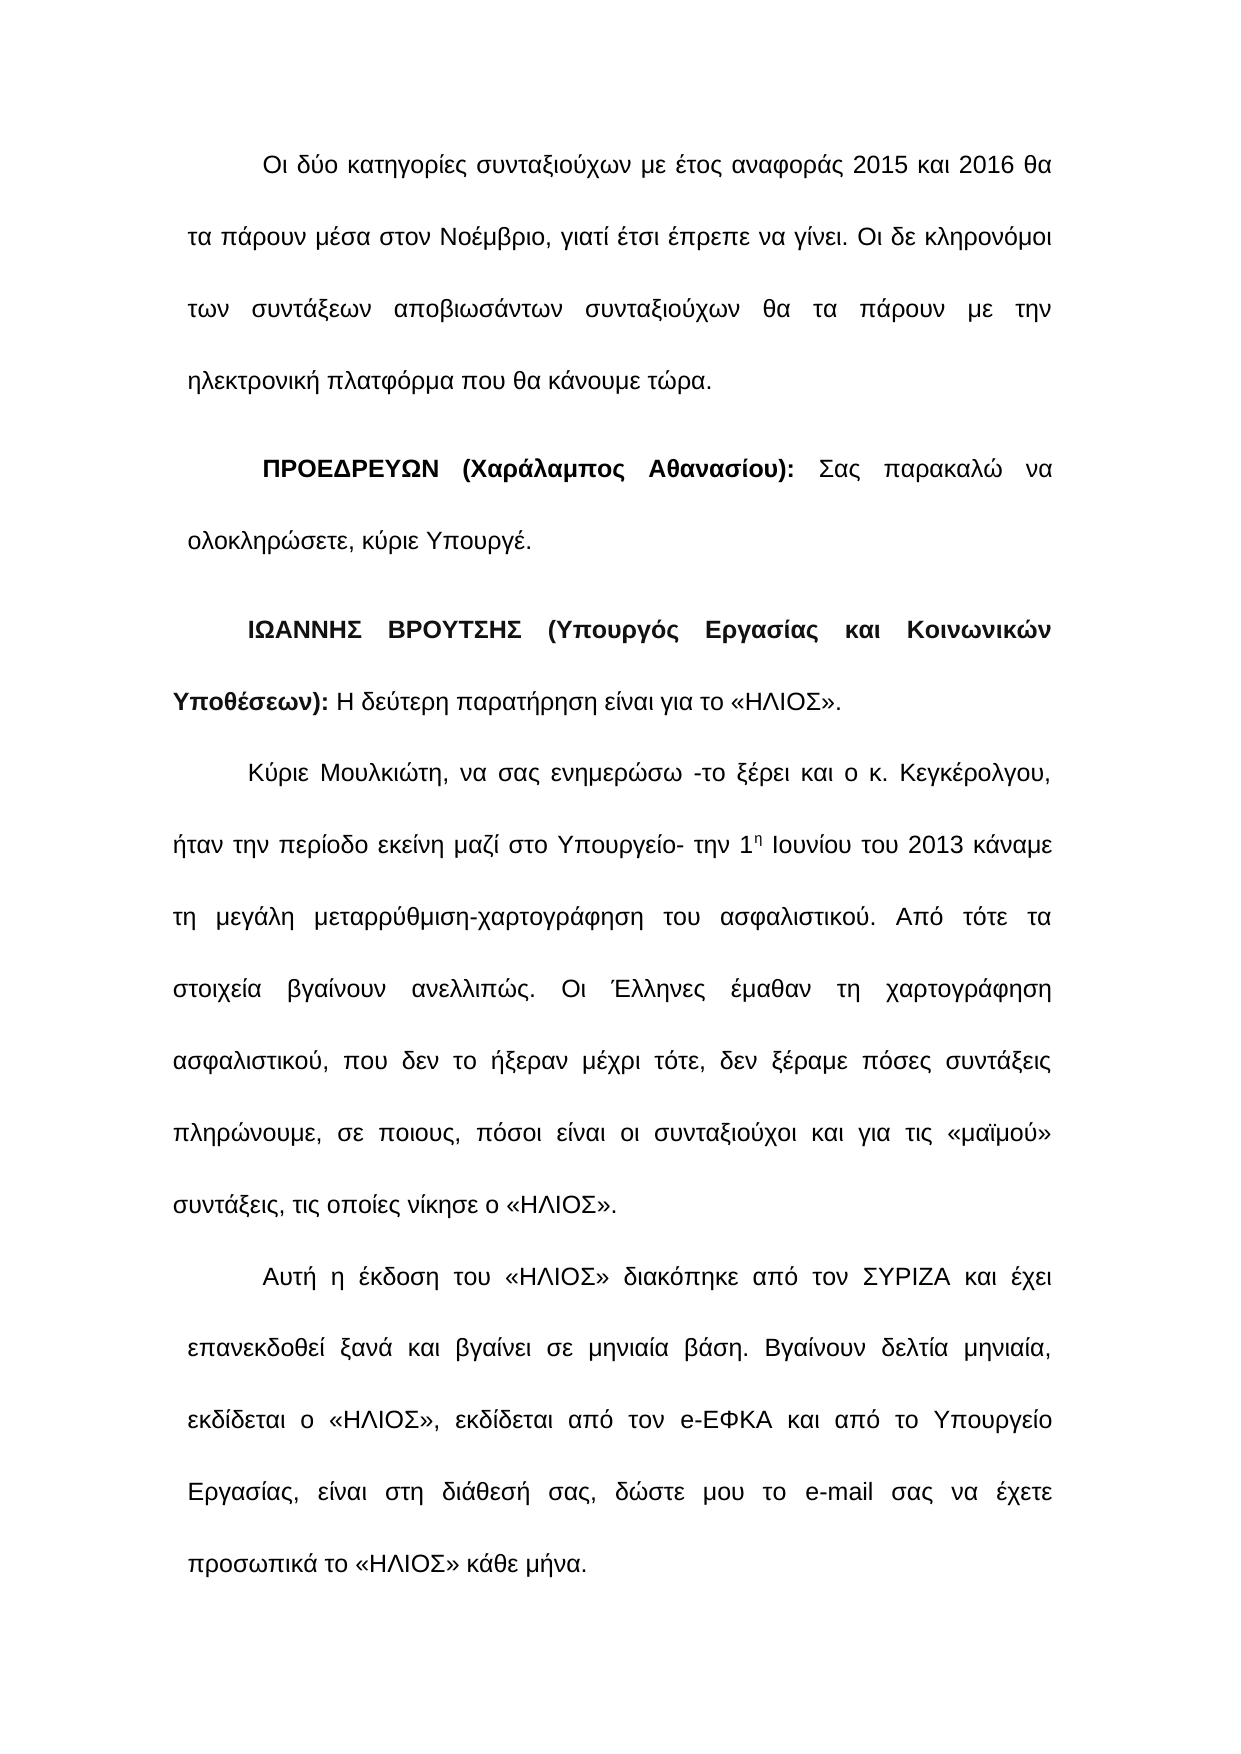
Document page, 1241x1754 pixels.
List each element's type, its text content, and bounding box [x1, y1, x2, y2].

text Αυτή η έκδοση του «ΗΛΙΟΣ» διακόπηκε από τον ΣΥΡΙΖΑ και έχει επανεκδοθεί ξανά και βγαίνει σε μηνιαία βάση. Βγαίνουν δελτία μηνιαία, εκδίδεται ο «ΗΛΙΟΣ», εκδίδεται από τον e-ΕΦΚΑ και από το Υπουργείο Εργασίας, είναι στη διάθεσή σας, δώστε μου το e-mail σας να έχετε προσωπικά το «ΗΛΙΟΣ» κάθε μήνα. [187, 1261, 1053, 1578]
text ΠΡΟΕΔΡΕΥΩΝ (Χαράλαμπος Αθανασίου): Σας παρακαλώ να ολοκληρώσετε, κύριε Υπουργέ. [187, 454, 1053, 555]
text Κύριε Μουλκιώτη, να σας ενημερώσω -το ξέρει και ο κ. Κεγκέρολγου, ήταν την περίοδο εκείνη μαζί στο Υπουργείο- την 1η Ιουνίου του 2013 κάναμε τη μεγάλη μεταρρύθμιση-χαρτογράφηση του ασφαλιστικού. Από τότε τα στοιχεία βγαίνουν ανελλιπώς. Οι Έλληνες έμαθαν τη χαρτογράφηση ασφαλιστικού, που δεν το ήξεραν μέχρι τότε, δεν ξέραμε πόσες συντάξεις πληρώνουμε, σε ποιους, πόσοι είναι οι συνταξιούχοι και για τις «μαϊμού» συντάξεις, τις οποίες νίκησε ο «ΗΛΙΟΣ». [173, 758, 1053, 1218]
text ΙΩΑΝΝΗΣ ΒΡΟΥΤΣΗΣ (Υπουργός Εργασίας και Κοινωνικών Υποθέσεων): Η δεύτερη παρατήρηση είναι για το «ΗΛΙΟΣ». [173, 614, 1053, 715]
text Οι δύο κατηγορίες συνταξιούχων με έτος αναφοράς 2015 και 2016 θα τα πάρουν μέσα στον Νοέμβριο, γιατί έτσι έπρεπε να γίνει. Οι δε κληρονόμοι των συντάξεων αποβιωσάντων συνταξιούχων θα τα πάρουν με την ηλεκτρονική πλατφόρμα που θα κάνουμε τώρα. [187, 150, 1053, 394]
